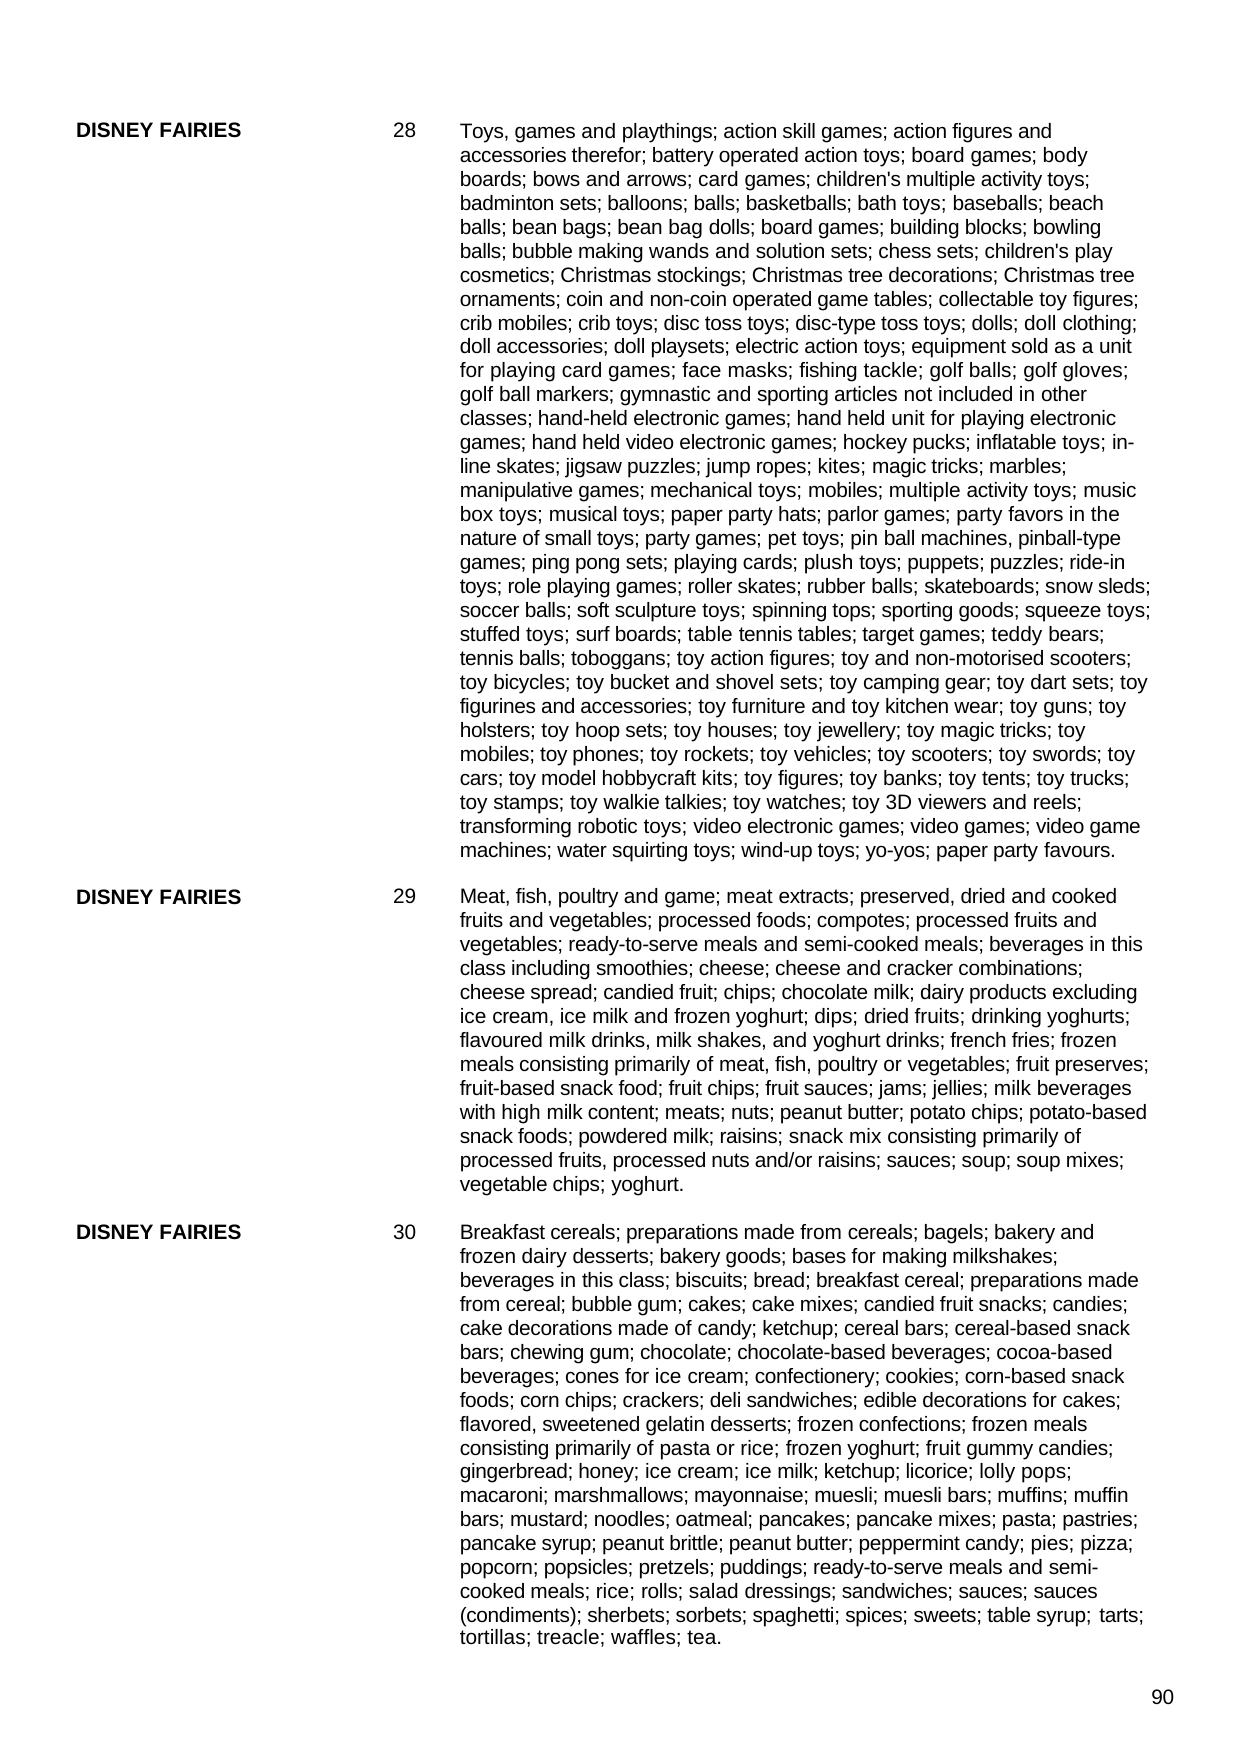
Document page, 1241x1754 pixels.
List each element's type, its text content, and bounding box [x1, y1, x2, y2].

table_header 28 [317, 119, 438, 873]
table_cell 30 [317, 1209, 438, 1651]
table_cell Meat, fish, poultry and game; meat extracts; preserved, dried and cooked fruits and vegetables; processed foods; compotes; processed fruits and vegetables; ready-to-serve meals and semi-cooked meals; beverages in this class including smoothies; cheese; cheese and cracker combinations; cheese spread; candied fruit; chips; chocolate milk; dairy products excluding ice cream, ice milk and frozen yoghurt; dips; dried fruits; drinking yoghurts; flavoured milk drinks, milk shakes, and yoghurt drinks; french fries; frozen meals consisting primarily of meat, fish, poultry or vegetables; fruit preserves; fruit-based snack food; fruit chips; fruit sauces; jams; jellies; milk beverages with high milk content; meats; nuts; peanut butter; potato chips; potato-based snack foods; powdered milk; raisins; snack mix consisting primarily of processed fruits, processed nuts and/or raisins; sauces; soup; soup mixes; vegetable chips; yoghurt. [438, 873, 1178, 1208]
table_header Toys, games and playthings; action skill games; action figures and accessories therefor; battery operated action toys; board games; body boards; bows and arrows; card games; children's multiple activity toys; badminton sets; balloons; balls; basketballs; bath toys; baseballs; beach balls; bean bags; bean bag dolls; board games; building blocks; bowling balls; bubble making wands and solution sets; chess sets; children's play cosmetics; Christmas stockings; Christmas tree decorations; Christmas tree ornaments; coin and non-coin operated game tables; collectable toy figures; crib mobiles; crib toys; disc toss toys; disc-type toss toys; dolls; doll clothing; doll accessories; doll playsets; electric action toys; equipment sold as a unit for playing card games; face masks; fishing tackle; golf balls; golf gloves; golf ball markers; gymnastic and sporting articles not included in other classes; hand-held electronic games; hand held unit for playing electronic games; hand held video electronic games; hockey pucks; inflatable toys; in-line skates; jigsaw puzzles; jump ropes; kites; magic tricks; marbles; manipulative games; mechanical toys; mobiles; multiple activity toys; music box toys; musical toys; paper party hats; parlor games; party favors in the nature of small toys; party games; pet toys; pin ball machines, pinball-type games; ping pong sets; playing cards; plush toys; puppets; puzzles; ride-in toys; role playing games; roller skates; rubber balls; skateboards; snow sleds; soccer balls; soft sculpture toys; spinning tops; sporting goods; squeeze toys; stuffed toys; surf boards; table tennis tables; target games; teddy bears; tennis balls; toboggans; toy action figures; toy and non-motorised scooters; toy bicycles; toy bucket and shovel sets; toy camping gear; toy dart sets; toy figurines and accessories; toy furniture and toy kitchen wear; toy guns; toy holsters; toy hoop sets; toy houses; toy jewellery; toy magic tricks; toy mobiles; toy phones; toy rockets; toy vehicles; toy scooters; toy swords; toy cars; toy model hobbycraft kits; toy figures; toy banks; toy tents; toy trucks; toy stamps; toy walkie talkies; toy watches; toy 3D viewers and reels; transforming robotic toys; video electronic games; video games; video game machines; water squirting toys; wind-up toys; yo-yos; paper party favours. [438, 119, 1178, 873]
table_header DISNEY FAIRIES [55, 119, 317, 873]
table_cell DISNEY FAIRIES [55, 1209, 317, 1651]
table_cell DISNEY FAIRIES [55, 873, 317, 1208]
table_cell 29 [317, 873, 438, 1208]
table_cell Breakfast cereals; preparations made from cereals; bagels; bakery and frozen dairy desserts; bakery goods; bases for making milkshakes; beverages in this class; biscuits; bread; breakfast cereal; preparations made from cereal; bubble gum; cakes; cake mixes; candied fruit snacks; candies; cake decorations made of candy; ketchup; cereal bars; cereal-based snack bars; chewing gum; chocolate; chocolate-based beverages; cocoa-based beverages; cones for ice cream; confectionery; cookies; corn-based snack foods; corn chips; crackers; deli sandwiches; edible decorations for cakes; flavored, sweetened gelatin desserts; frozen confections; frozen meals consisting primarily of pasta or rice; frozen yoghurt; fruit gummy candies; gingerbread; honey; ice cream; ice milk; ketchup; licorice; lolly pops; macaroni; marshmallows; mayonnaise; muesli; muesli bars; muffins; muffin bars; mustard; noodles; oatmeal; pancakes; pancake mixes; pasta; pastries; pancake syrup; peanut brittle; peanut butter; peppermint candy; pies; pizza; popcorn; popsicles; pretzels; puddings; ready-to-serve meals and semi- cooked meals; rice; rolls; salad dressings; sandwiches; sauces; sauces (condiments); sherbets; sorbets; spaghetti; spices; sweets; table syrup; tarts; tortillas; treacle; waffles; tea. [438, 1209, 1178, 1651]
